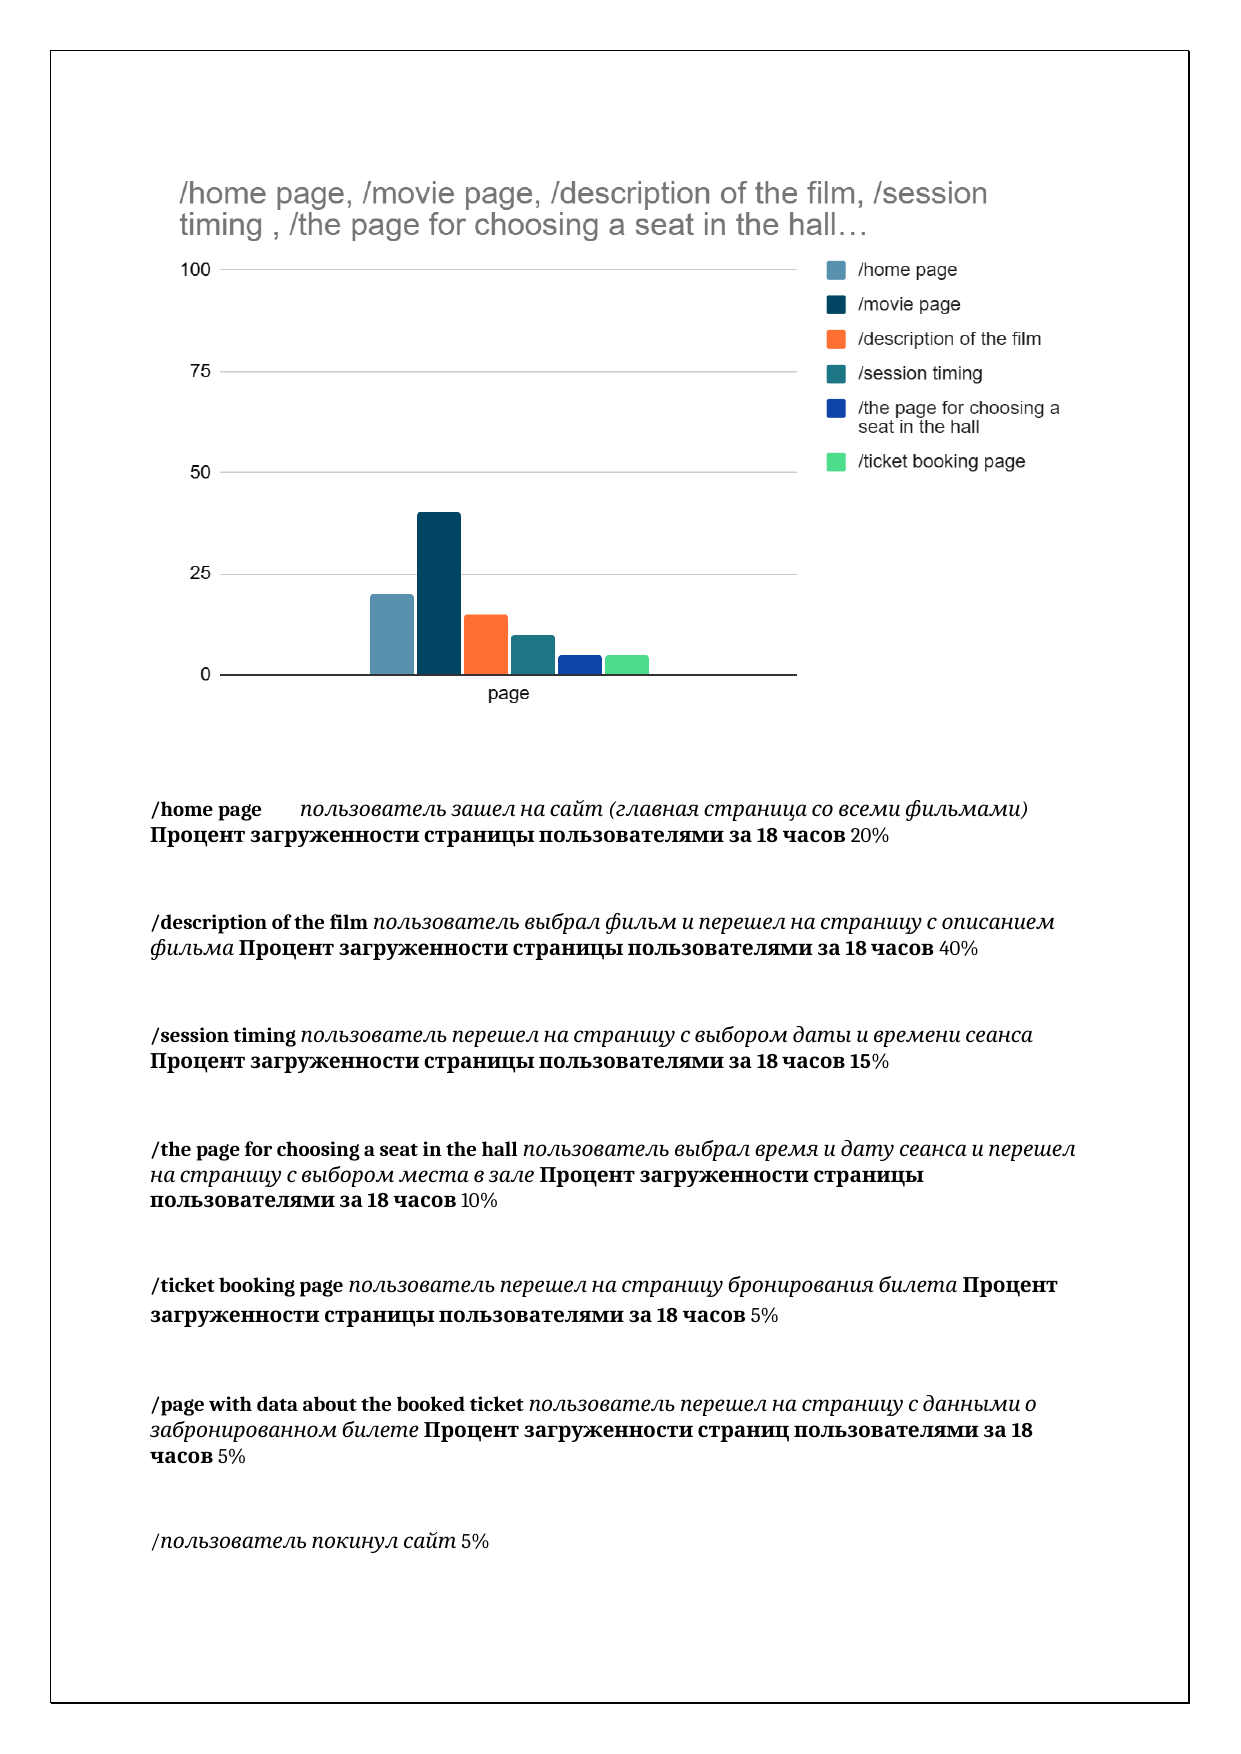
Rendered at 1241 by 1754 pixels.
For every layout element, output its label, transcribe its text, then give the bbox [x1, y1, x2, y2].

text /page with data about the booked ticket пользователь перешел на страницу с данными о забронированном билете Процент загруженности страниц пользователями за 18 часов 5% [150, 1393, 1089, 1468]
picture [150, 150, 1091, 732]
text /ticket booking page пользователь перешел на страницу бронирования билета Процент загруженности страницы пользователями за 18 часов 5% [150, 1274, 1089, 1329]
text /пользователь покинул сайт 5% [150, 1529, 1089, 1553]
text /session timing пользователь перешел на страницу с выбором даты и времени сеанса Процент загруженности страницы пользователями за 18 часов 15% [150, 1024, 1089, 1074]
text /home page пользователь зашел на сайт (главная страница со всеми фильмами) Процент загруженности страницы пользователями за 18 часов 20% [150, 798, 1089, 847]
text /description of the film пользователь выбрал фильм и перешел на страницу с описанием фильма Процент загруженности страницы пользователями за 18 часов 40% [150, 911, 1089, 961]
text /the page for choosing a seat in the hall пользователь выбрал время и дату сеанса и перешел на страницу с выбором места в зале Процент загруженности страницы пользователями за 18 часов 10% [150, 1137, 1089, 1213]
